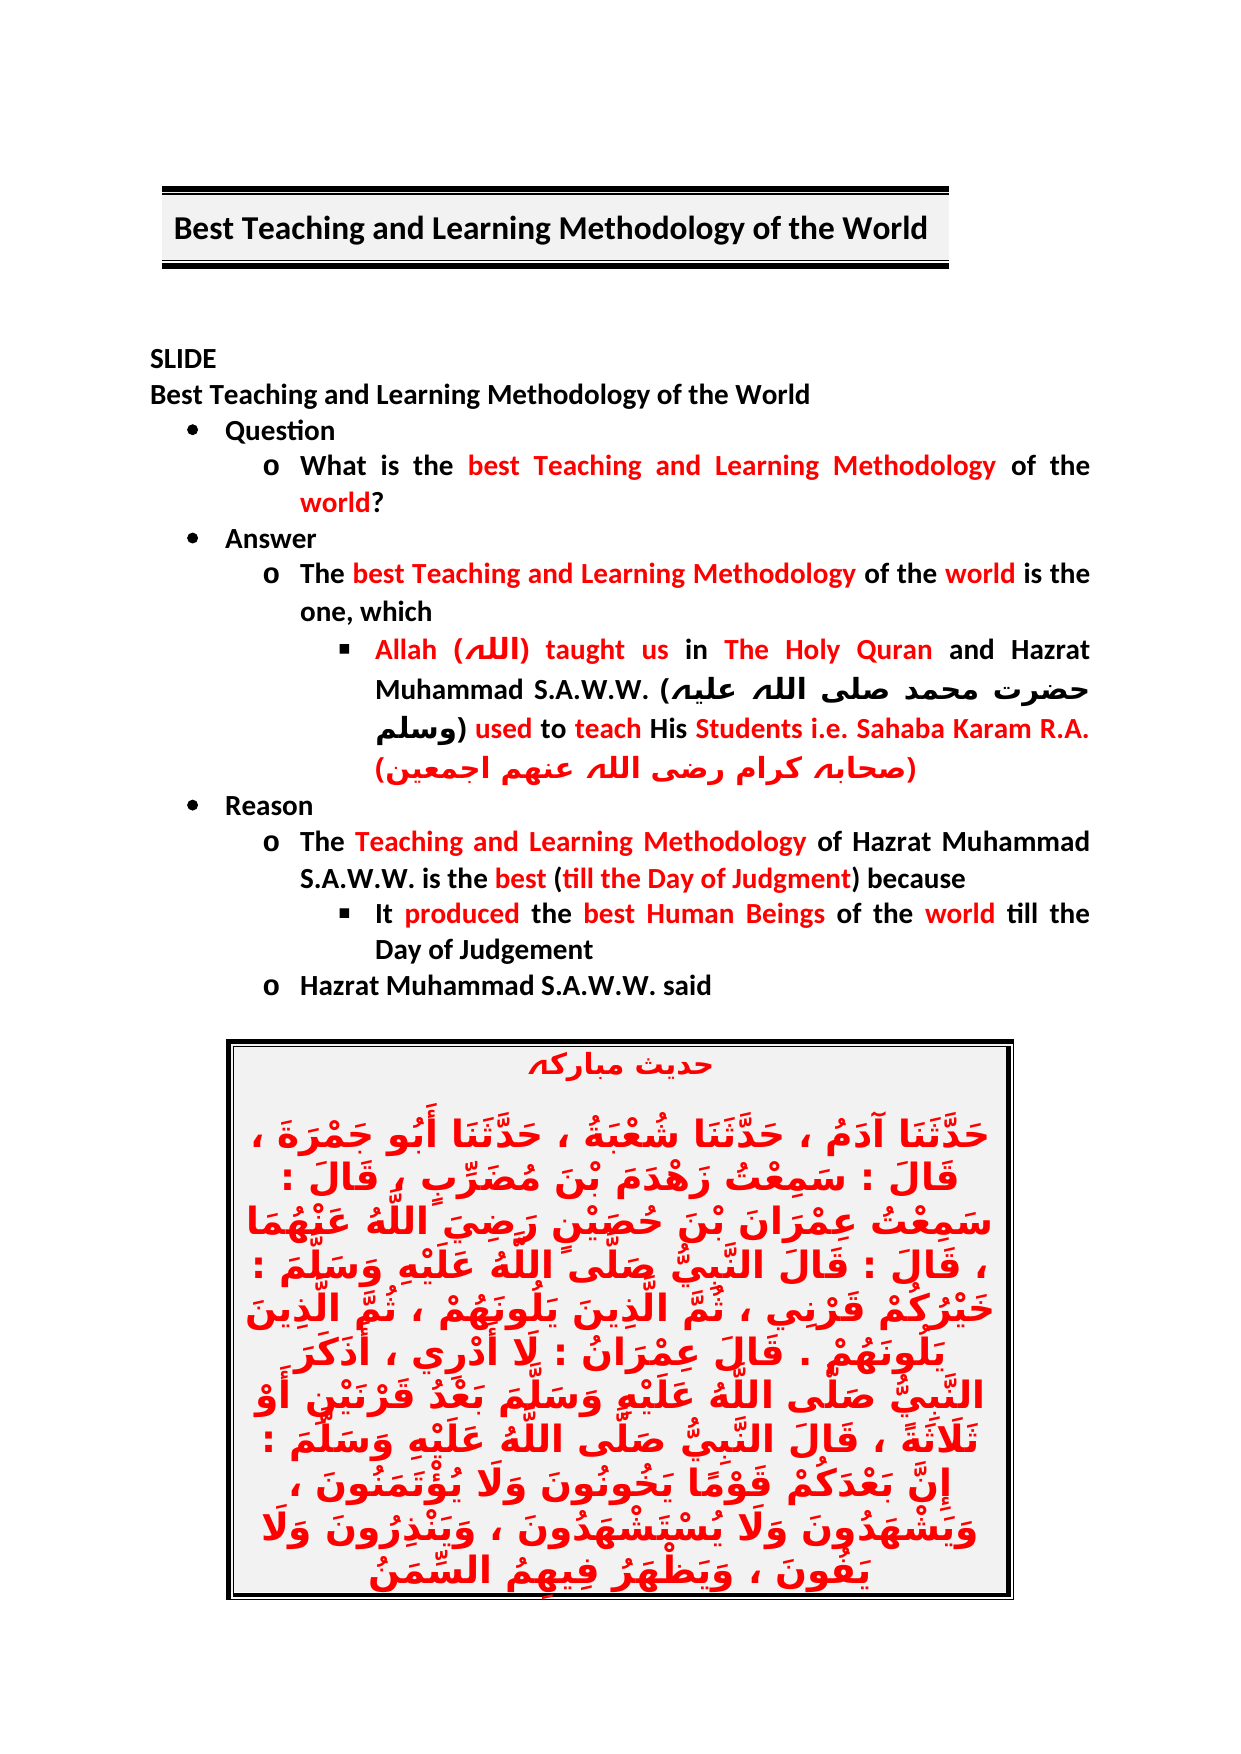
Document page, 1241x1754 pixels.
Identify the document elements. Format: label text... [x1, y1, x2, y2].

list Allah (اللہ) taught us in The Holy Quran and Hazrat Muhammad S.A.W.W. (حضرت محمد صلی اللہ علیہ وسلم) used to teach His Students i.e. Sahaba Karam R.A. (صحابہ کرام رضی اللہ عنھم اجمعین) [337, 628, 1090, 787]
list What is the best Teaching and Learning Methodology of the world? [262, 447, 1090, 520]
text Best Teaching and Learning Methodology of the World [150, 376, 1090, 412]
text SLIDE [150, 340, 1090, 376]
list Question [187, 412, 1090, 447]
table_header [234, 1047, 1006, 1592]
list Hazrat Muhammad S.A.W.W. said [262, 967, 1090, 1004]
list The best Teaching and Learning Methodology of the world is the one, which [262, 556, 1090, 628]
list Reason [187, 787, 1090, 823]
list Answer [187, 520, 1090, 556]
list The Teaching and Learning Methodology of Hazrat Muhammad S.A.W.W. is the best (till the Day of Judgment) because [262, 823, 1090, 895]
list It produced the best Human Beings of the world till the Day of Judgement [337, 895, 1090, 967]
table_header Best Teaching and Learning Methodology of the World [162, 195, 949, 260]
